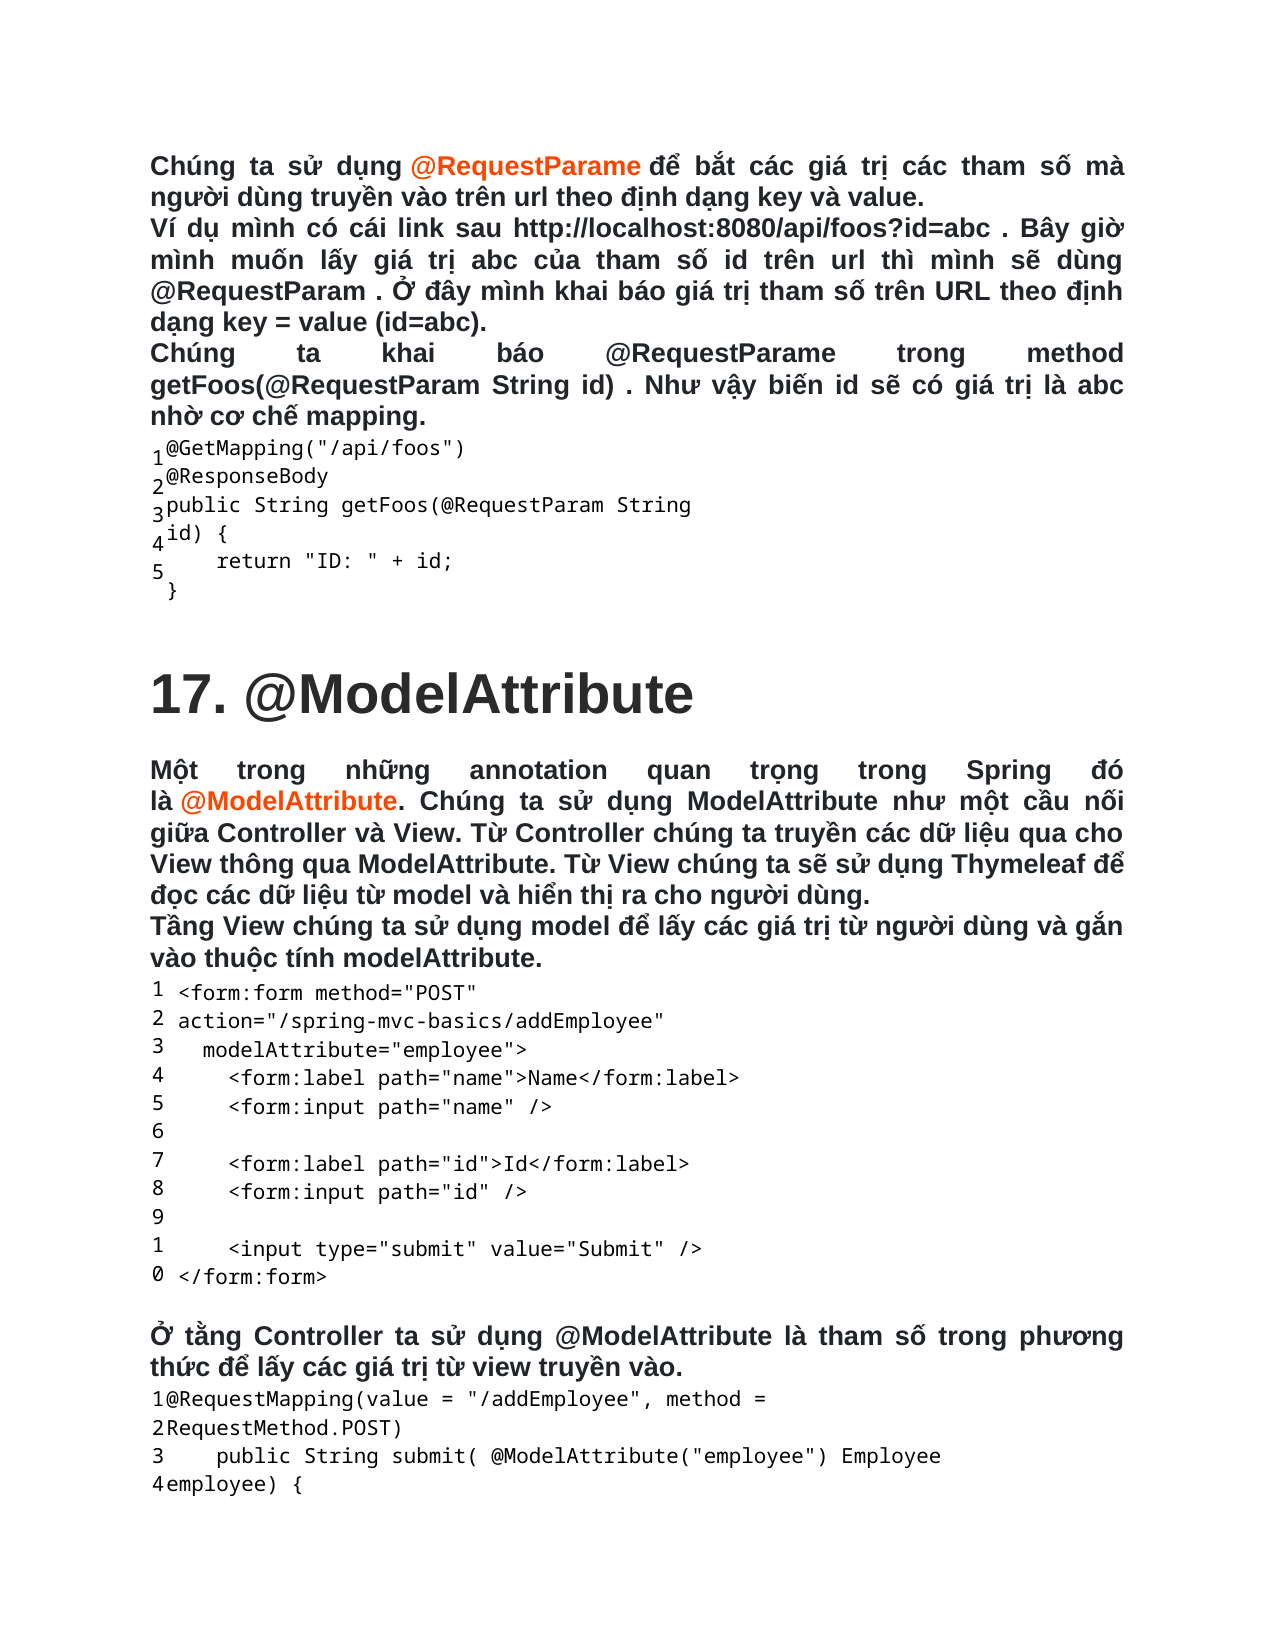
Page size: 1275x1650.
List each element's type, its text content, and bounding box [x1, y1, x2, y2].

table_header 1 2 3 4 5 6 7 [150, 1383, 164, 1499]
table_header @GetMapping("/api/foos") @ResponseBody public String getFoos(@RequestParam String id) { return "ID: " + id; } [165, 431, 718, 629]
table_header 1 2 3 4 5 [150, 431, 164, 629]
text Chúng ta khai báo @RequestParame trong method getFoos(@RequestParam String id) . Như vậy biến id sẽ có giá trị là abc nhờ cơ chế mapping. [150, 337, 1125, 431]
table_header 1 2 3 4 5 6 7 8 9 10 [150, 973, 176, 1320]
text 17. @ModelAttribute [150, 660, 1125, 725]
table_header <form:form method="POST" action="/spring-mvc-basics/addEmployee" modelAttribute="employee"> <form:label path="name">Name</form:label> <form:input path="name" /> <form:label path="id">Id</form:label> <form:input path="id" /> <input type="submit" value="Submit" /> </form:form> [176, 973, 912, 1320]
text Tầng View chúng ta sử dụng model để lấy các giá trị từ người dùng và gắn vào thuộc tính modelAttribute. [150, 910, 1125, 973]
text Chúng ta sử dụng @RequestParame để bắt các giá trị các tham số mà người dùng truyền vào trên url theo định dạng key và value. [150, 150, 1125, 212]
text Một trong những annotation quan trọng trong Spring đó là @ModelAttribute. Chúng ta sử dụng ModelAttribute như một cầu nối giữa Controller và View. Từ Controller chúng ta truyền các dữ liệu qua cho View thông qua ModelAttribute. Từ View chúng ta sẽ sử dụng Thymeleaf để đọc các dữ liệu từ model và hiển thị ra cho người dùng. [150, 754, 1125, 910]
text Ví dụ mình có cái link sau http://localhost:8080/api/foos?id=abc . Bây giờ mình muốn lấy giá trị abc của tham số id trên url thì mình sẽ dùng @RequestParam . Ở đây mình khai báo giá trị tham số trên URL theo định dạng key = value (id=abc). [150, 212, 1125, 337]
text Ở tằng Controller ta sử dụng @ModelAttribute là tham số trong phương thức để lấy các giá trị từ view truyền vào. [150, 1320, 1125, 1383]
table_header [165, 1383, 1015, 1499]
